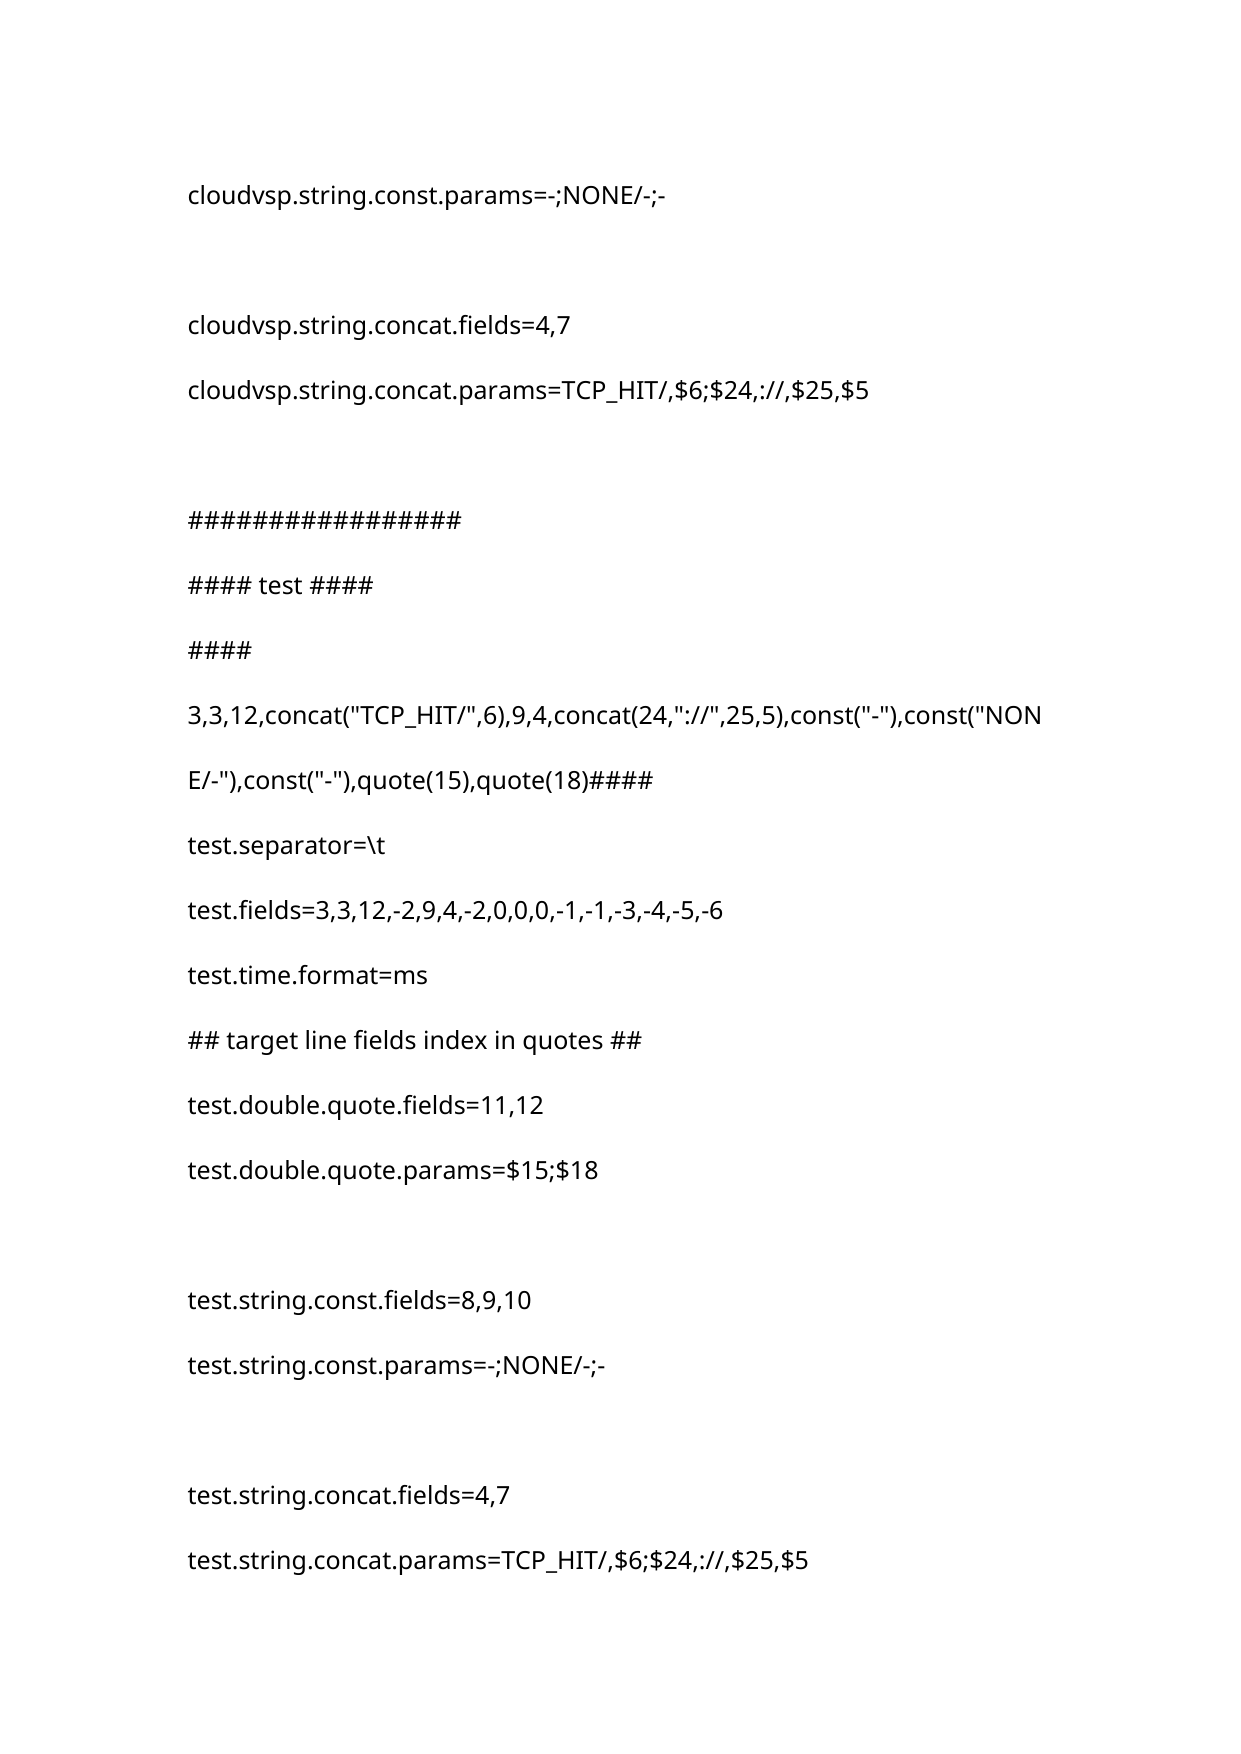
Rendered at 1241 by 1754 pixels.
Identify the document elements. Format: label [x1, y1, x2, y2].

text [187, 162, 1053, 1592]
